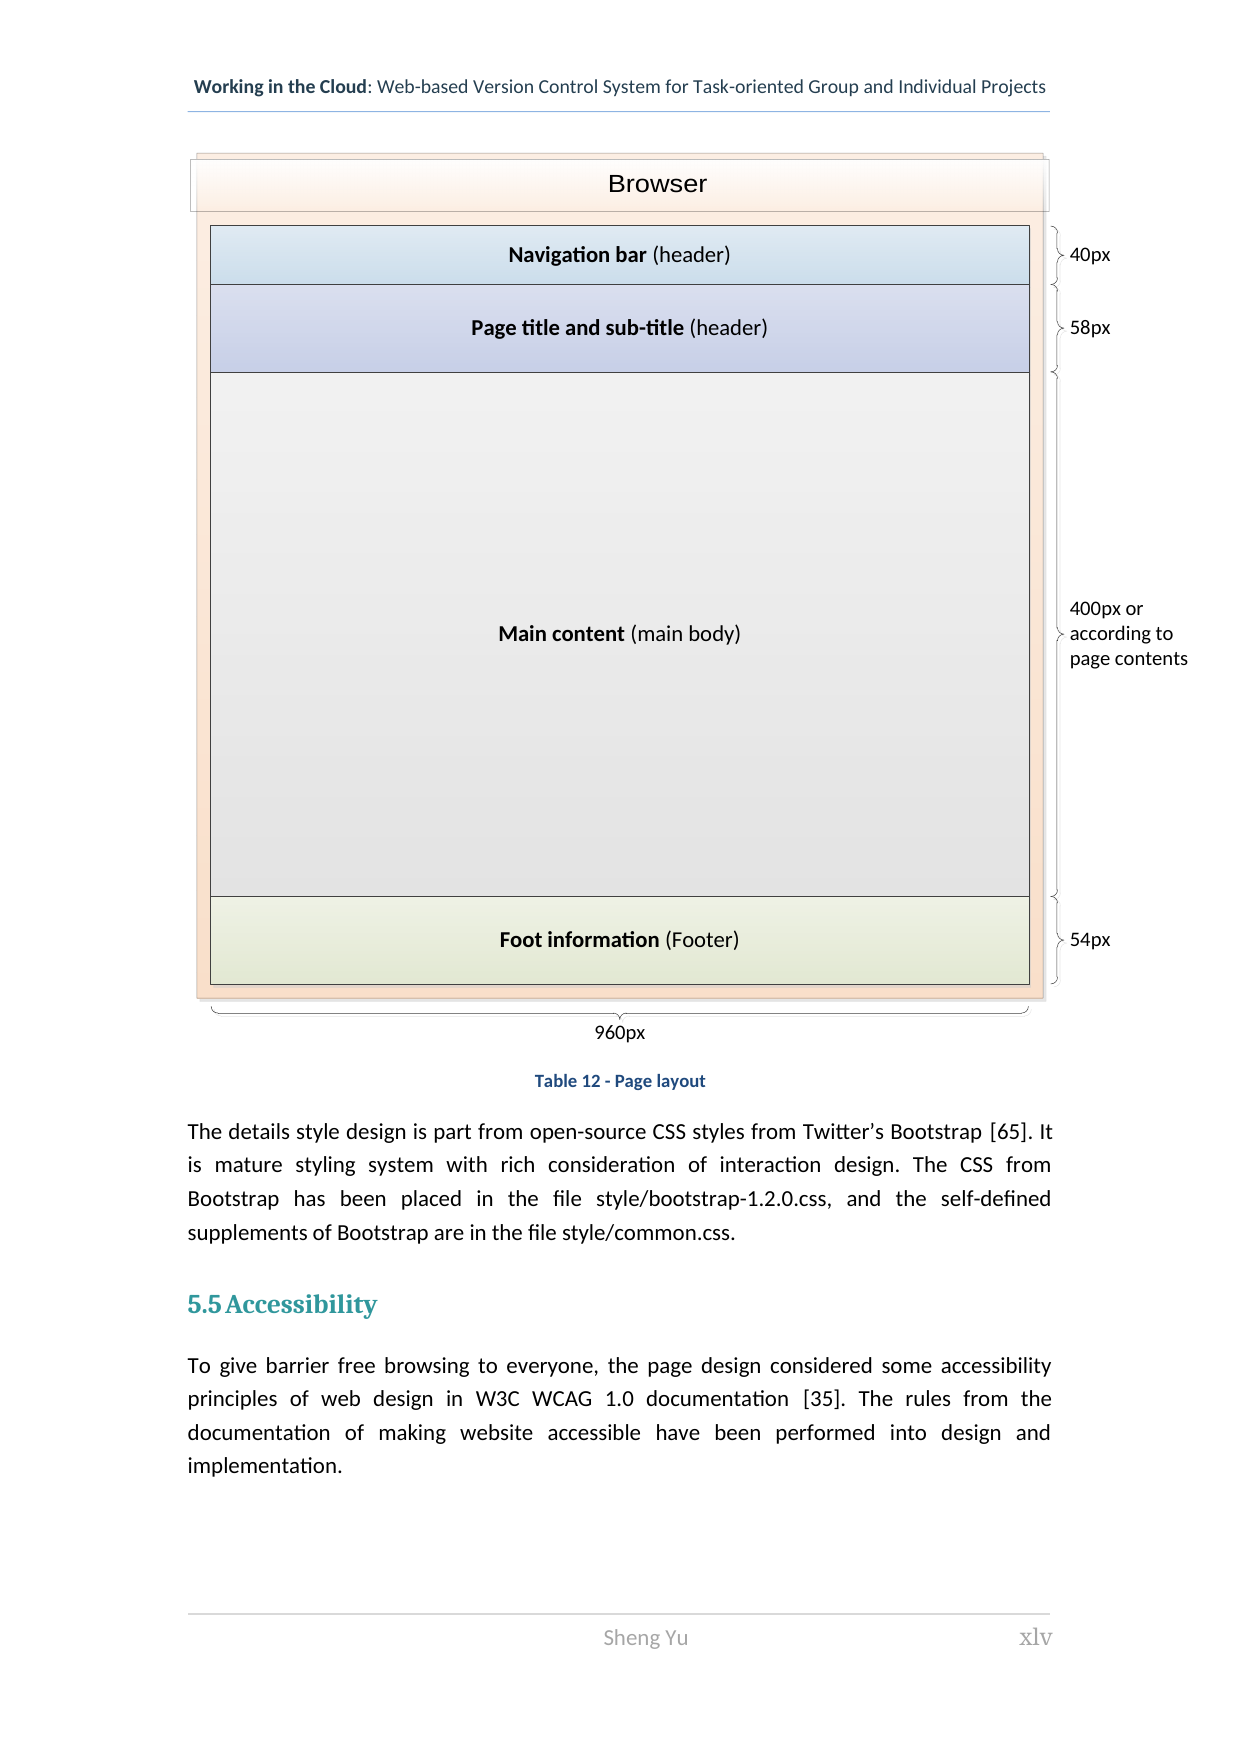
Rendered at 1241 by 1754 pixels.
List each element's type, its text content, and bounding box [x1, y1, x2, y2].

text To give barrier free browsing to everyone, the page design considered some accessibility principles of web design in W3C WCAG 1.0 documentation. The rules from the documentation of making website accessible have been performed into design and implementation. [187, 1351, 1053, 1480]
subtitle Accessibility [187, 1289, 1053, 1320]
text The details style design is part from open-source CSS styles from Twitter’s Bootstrap. It is mature styling system with rich consideration of interaction design. The CSS from Bootstrap has been placed in the file style/bootstrap-1.2.0.css, and the self-defined supplements of Bootstrap are in the file style/common.css. [187, 1117, 1053, 1246]
